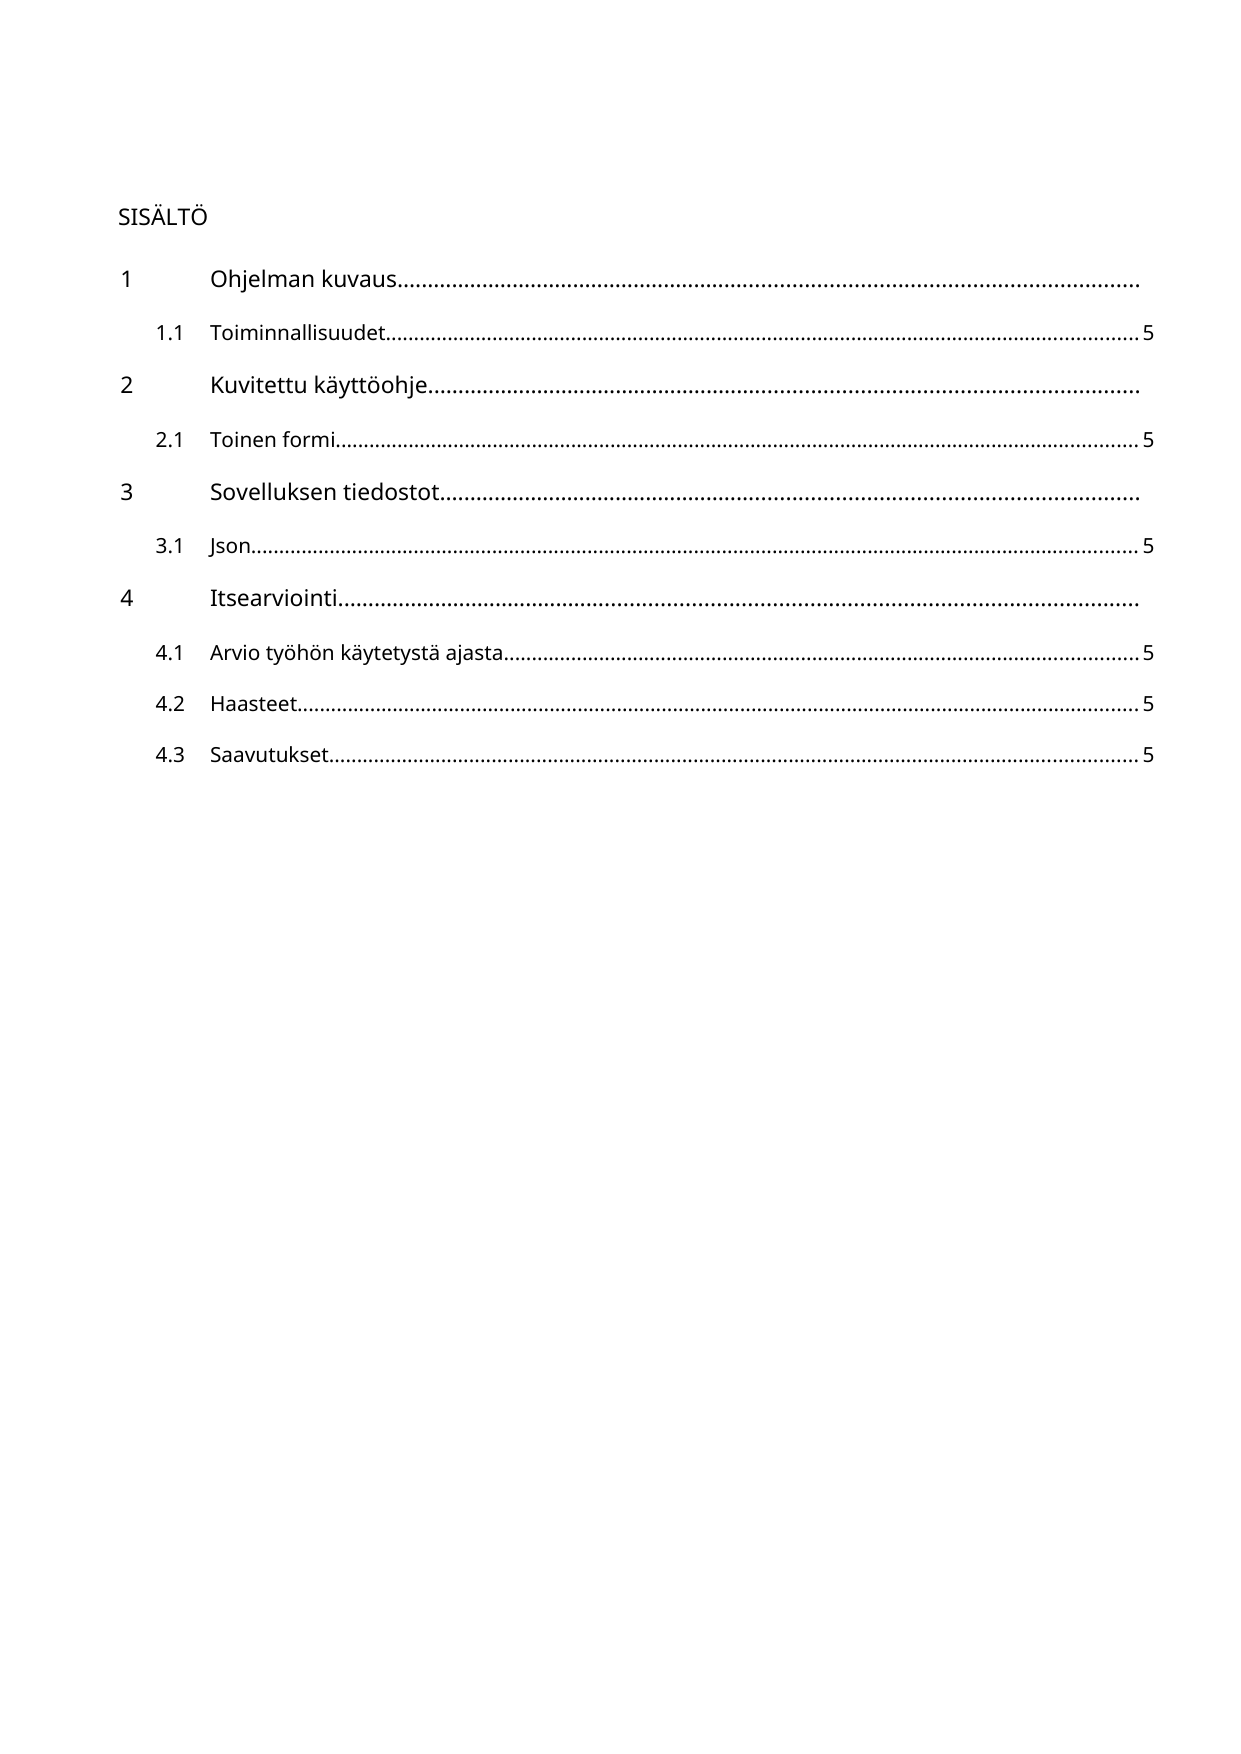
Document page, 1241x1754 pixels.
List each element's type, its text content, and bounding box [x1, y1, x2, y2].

text SISÄLTÖ [118, 201, 1155, 232]
